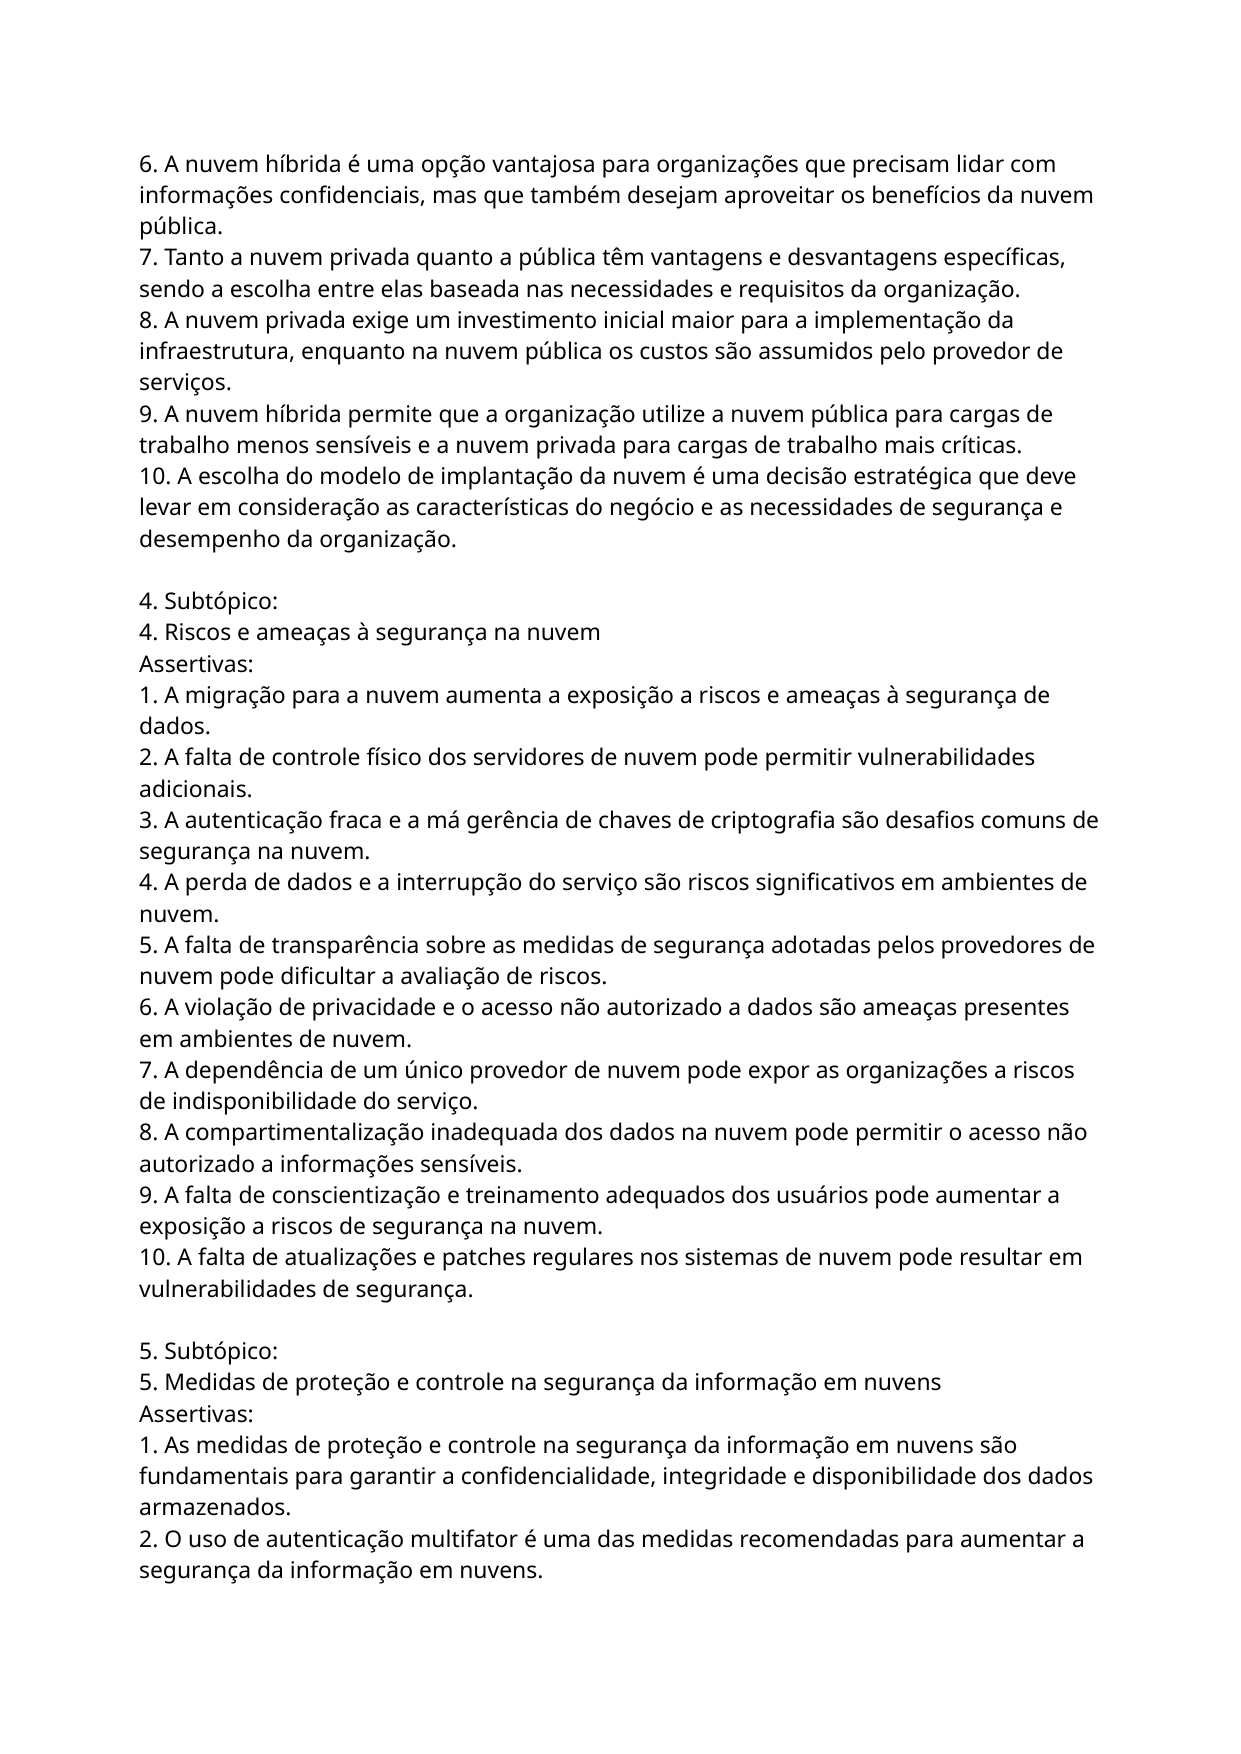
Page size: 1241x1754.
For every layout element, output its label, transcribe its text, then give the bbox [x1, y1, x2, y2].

text 1. As medidas de proteção e controle na segurança da informação em nuvens são fundamentais para garantir a confidencialidade, integridade e disponibilidade dos dados armazenados. [139, 1429, 1101, 1523]
text 10. A escolha do modelo de implantação da nuvem é uma decisão estratégica que deve levar em consideração as características do negócio e as necessidades de segurança e desempenho da organização. [139, 460, 1101, 554]
text 5. Medidas de proteção e controle na segurança da informação em nuvens [139, 1366, 1101, 1398]
text 2. A falta de controle físico dos servidores de nuvem pode permitir vulnerabilidades adicionais. [139, 741, 1101, 804]
text Assertivas: [139, 648, 1101, 679]
text 7. Tanto a nuvem privada quanto a pública têm vantagens e desvantagens específicas, sendo a escolha entre elas baseada nas necessidades e requisitos da organização. [139, 241, 1101, 304]
text Assertivas: [139, 1398, 1101, 1429]
text 4. Riscos e ameaças à segurança na nuvem [139, 616, 1101, 648]
text 2. O uso de autenticação multifator é uma das medidas recomendadas para aumentar a segurança da informação em nuvens. [139, 1523, 1101, 1585]
text 5. A falta de transparência sobre as medidas de segurança adotadas pelos provedores de nuvem pode dificultar a avaliação de riscos. [139, 929, 1101, 991]
text 8. A compartimentalização inadequada dos dados na nuvem pode permitir o acesso não autorizado a informações sensíveis. [139, 1116, 1101, 1179]
text 9. A nuvem híbrida permite que a organização utilize a nuvem pública para cargas de trabalho menos sensíveis e a nuvem privada para cargas de trabalho mais críticas. [139, 398, 1101, 460]
text 7. A dependência de um único provedor de nuvem pode expor as organizações a riscos de indisponibilidade do serviço. [139, 1054, 1101, 1116]
text 1. A migração para a nuvem aumenta a exposição a riscos e ameaças à segurança de dados. [139, 679, 1101, 741]
text 3. A autenticação fraca e a má gerência de chaves de criptografia são desafios comuns de segurança na nuvem. [139, 804, 1101, 866]
text 9. A falta de conscientização e treinamento adequados dos usuários pode aumentar a exposição a riscos de segurança na nuvem. [139, 1179, 1101, 1241]
text 8. A nuvem privada exige um investimento inicial maior para a implementação da infraestrutura, enquanto na nuvem pública os custos são assumidos pelo provedor de serviços. [139, 304, 1101, 398]
text 6. A nuvem híbrida é uma opção vantajosa para organizações que precisam lidar com informações confidenciais, mas que também desejam aproveitar os benefícios da nuvem pública. [139, 148, 1101, 241]
text 4. A perda de dados e a interrupção do serviço são riscos significativos em ambientes de nuvem. [139, 866, 1101, 929]
text 4. Subtópico: [139, 585, 1101, 616]
text 6. A violação de privacidade e o acesso não autorizado a dados são ameaças presentes em ambientes de nuvem. [139, 991, 1101, 1054]
text 5. Subtópico: [139, 1335, 1101, 1366]
text 10. A falta de atualizações e patches regulares nos sistemas de nuvem pode resultar em vulnerabilidades de segurança. [139, 1241, 1101, 1304]
